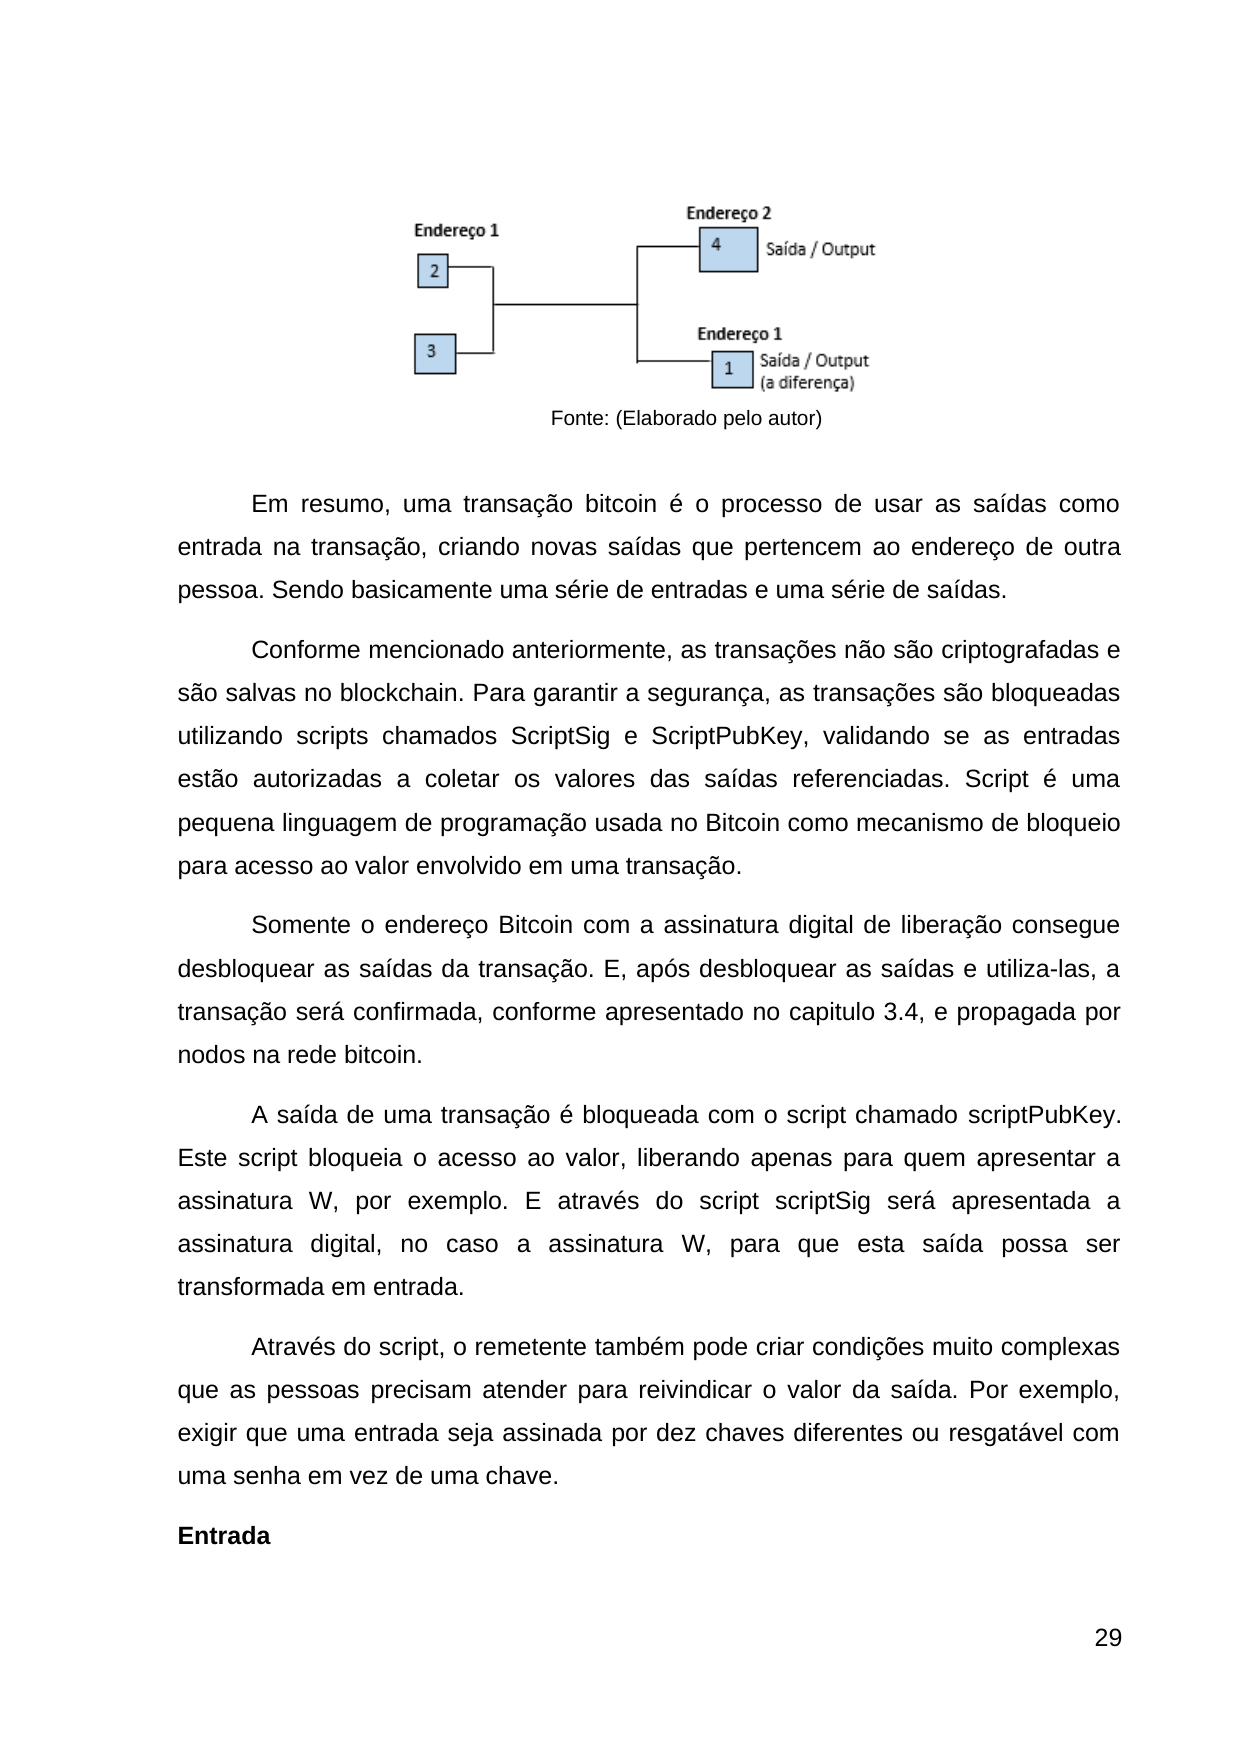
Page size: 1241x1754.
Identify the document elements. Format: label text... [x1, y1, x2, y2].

text Conforme mencionado anteriormente, as transações não são criptografadas e são salvas no blockchain. Para garantir a segurança, as transações são bloqueadas utilizando scripts chamados ScriptSig e ScriptPubKey, validando se as entradas estão autorizadas a coletar os valores das saídas referenciadas. Script é uma pequena linguagem de programação usada no Bitcoin como mecanismo de bloqueio para acesso ao valor envolvido em uma transação. [177, 635, 1122, 879]
text Fonte: (Elaborado pelo autor) [177, 405, 1122, 429]
text A saída de uma transação é bloqueada com o script chamado scriptPubKey. Este script bloqueia o acesso ao valor, liberando apenas para quem apresentar a assinatura W, por exemplo. E através do script scriptSig será apresentada a assinatura digital, no caso a assinatura W, para que esta saída possa ser transformada em entrada. [177, 1100, 1122, 1301]
text Entrada [177, 1521, 1122, 1550]
picture [391, 177, 909, 406]
text Somente o endereço Bitcoin com a assinatura digital de liberação consegue desbloquear as saídas da transação. E, após desbloquear as saídas e utiliza-las, a transação será confirmada, conforme apresentado no capitulo 3.4, e propagada por nodos na rede bitcoin. [177, 911, 1122, 1069]
text Em resumo, uma transação bitcoin é o processo de usar as saídas como entrada na transação, criando novas saídas que pertencem ao endereço de outra pessoa. Sendo basicamente uma série de entradas e uma série de saídas. [177, 489, 1122, 604]
text Através do script, o remetente também pode criar condições muito complexas que as pessoas precisam atender para reivindicar o valor da saída. Por exemplo, exigir que uma entrada seja assinada por dez chaves diferentes ou resgatável com uma senha em vez de uma chave. [177, 1332, 1122, 1490]
